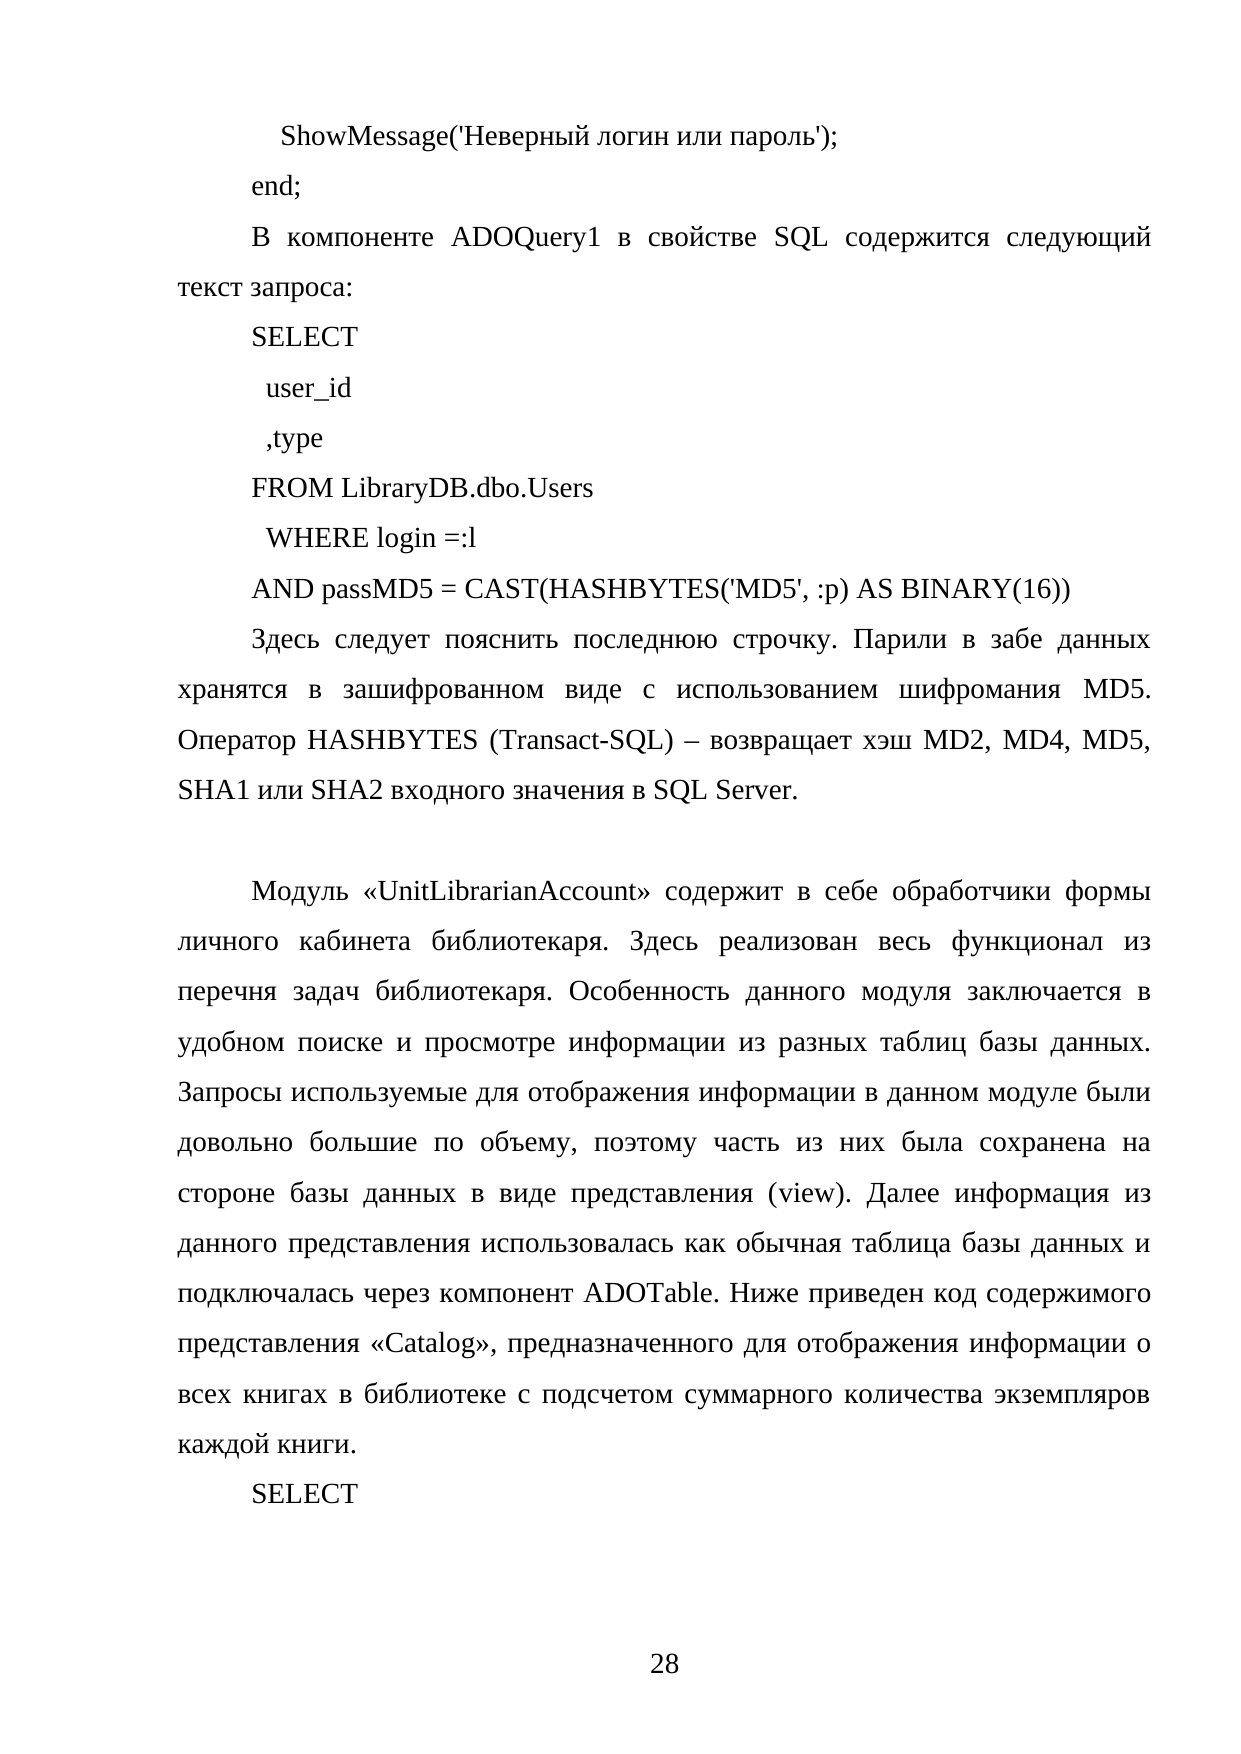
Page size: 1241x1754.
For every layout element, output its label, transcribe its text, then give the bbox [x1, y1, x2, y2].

text Здесь следует пояснить последнюю строчку. Парили в забе данных хранятся в зашифрованном виде с использованием шифромания MD5. Оператор HASHBYTES (Transact-SQL) – возвращает хэш MD2, MD4, MD5, SHA1 или SHA2 входного значения в SQL Server. [177, 621, 1152, 806]
text SELECT [177, 1477, 1152, 1510]
text SELECT [177, 319, 1152, 353]
text FROM LibraryDB.dbo.Users [177, 470, 1152, 504]
text ShowMessage('Неверный логин или пароль'); [177, 118, 1152, 152]
text AND passMD5 = CAST(HASHBYTES('MD5', :p) AS BINARY(16)) [177, 571, 1152, 604]
text Модуль «UnitLibrarianAccount» содержит в себе обработчики формы личного кабинета библиотекаря. Здесь реализован весь функционал из перечня задач библиотекаря. Особенность данного модуля заключается в удобном поиске и просмотре информации из разных таблиц базы данных. Запросы используемые для отображения информации в данном модуле были довольно большие по объему, поэтому часть из них была сохранена на стороне базы данных в виде представления (view). Далее информация из данного представления использовалась как обычная таблица базы данных и подключалась через компонент ADOTable. Ниже приведен код содержимого представления «Catalog», предназначенного для отображения информации о всех книгах в библиотеке с подсчетом суммарного количества экземпляров каждой книги. [177, 873, 1152, 1460]
text WHERE login =:l [177, 521, 1152, 554]
text user_id [177, 370, 1152, 403]
text ,type [177, 420, 1152, 453]
text end; [177, 168, 1152, 202]
text В компоненте ADOQuery1 в свойстве SQL содержится следующий текст запроса: [177, 219, 1152, 303]
